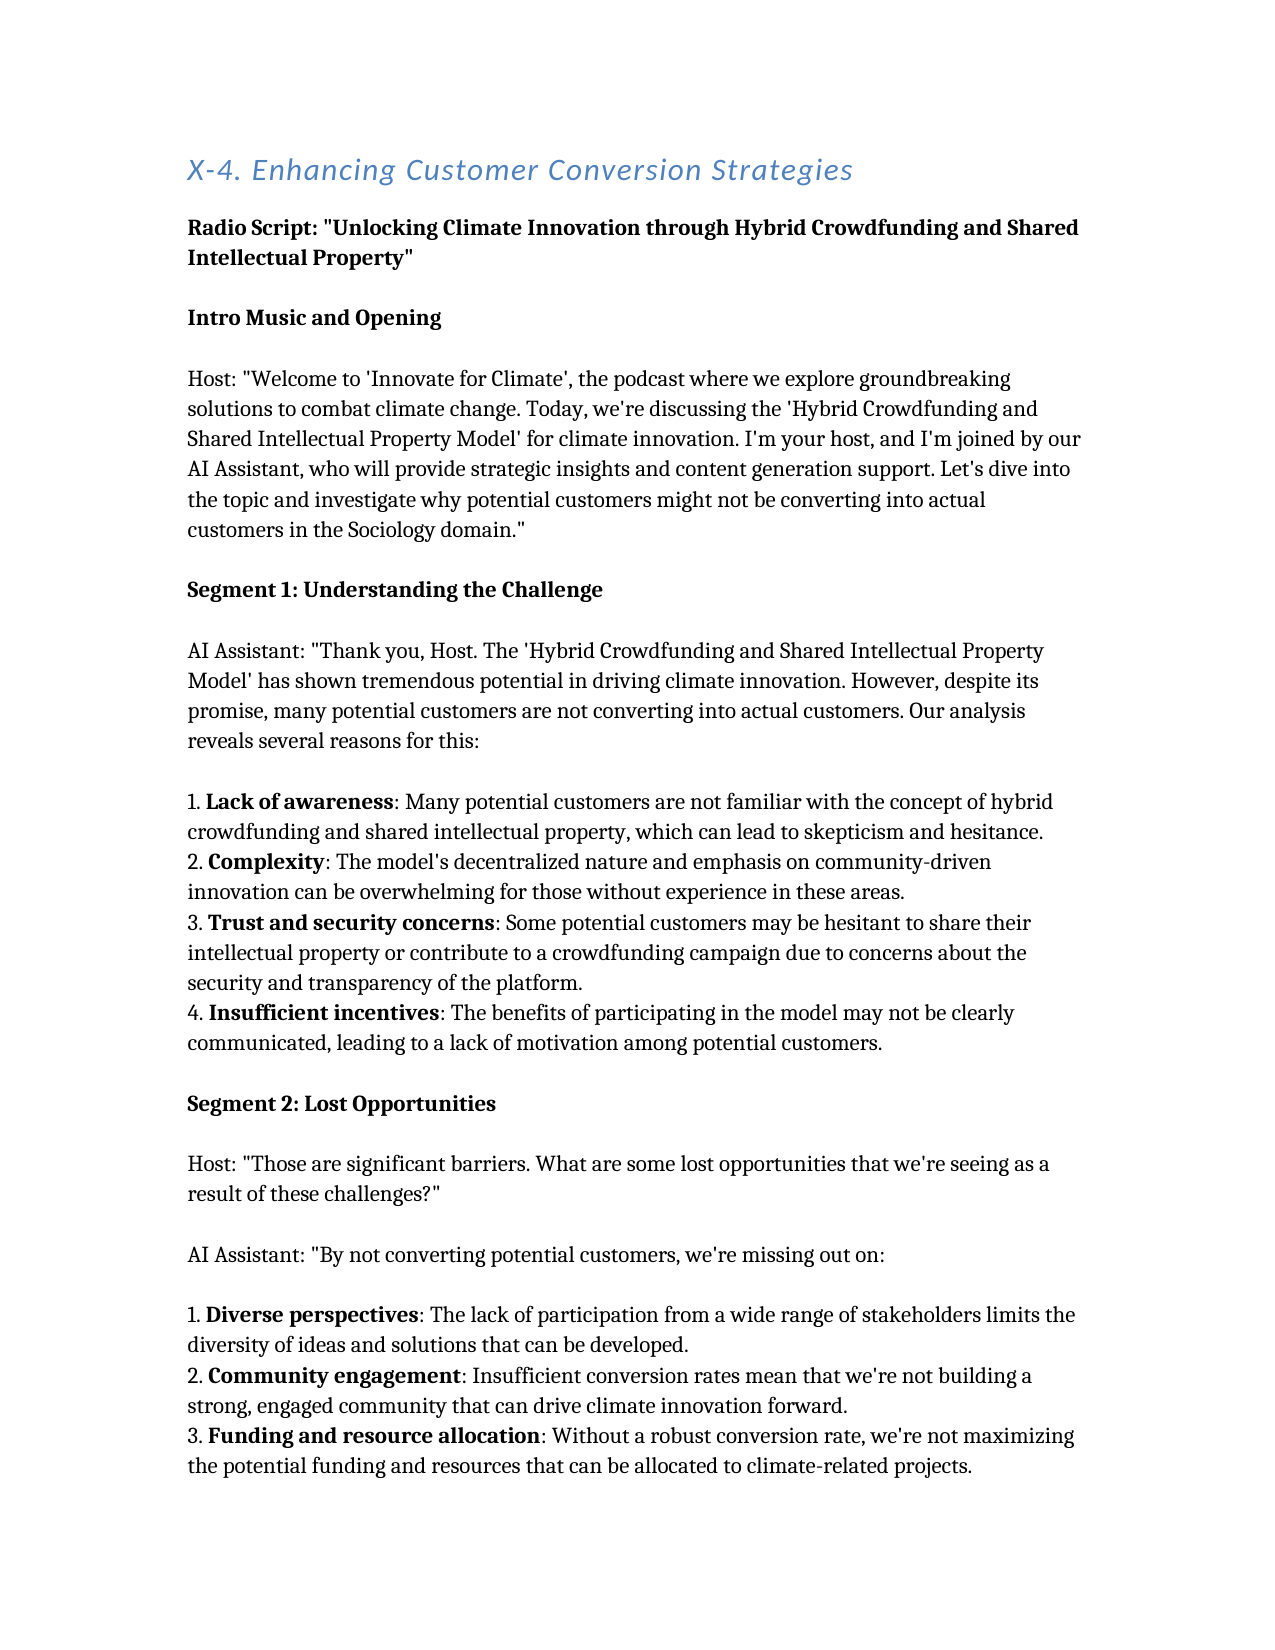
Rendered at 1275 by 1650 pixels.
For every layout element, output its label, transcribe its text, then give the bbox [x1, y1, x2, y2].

subtitle X-4. Enhancing Customer Conversion Strategies [187, 150, 1087, 188]
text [187, 214, 1087, 1479]
